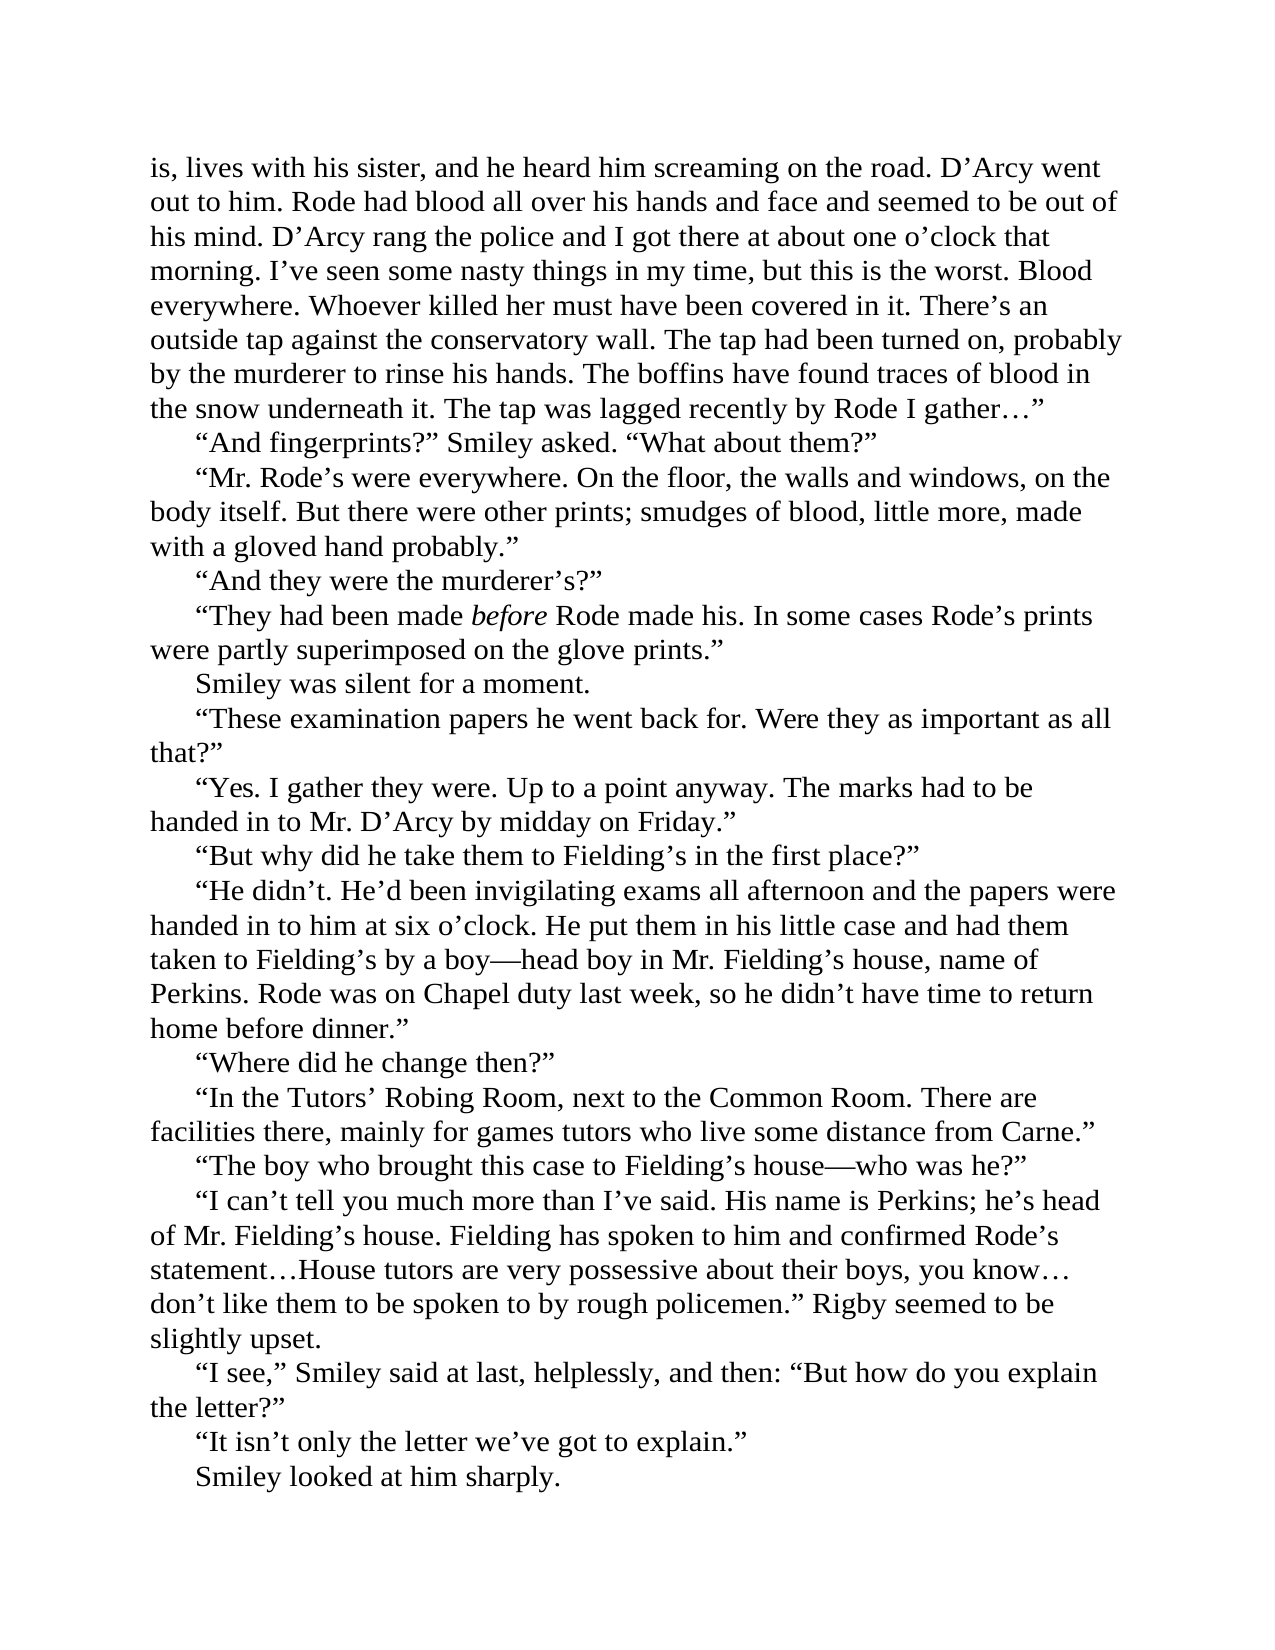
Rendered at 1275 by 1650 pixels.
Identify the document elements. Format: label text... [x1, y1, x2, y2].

text “Yes. I gather they were. Up to a point anyway. The marks had to be handed in to Mr. D’Arcy by midday on Friday.” [150, 770, 1122, 838]
text “Mr. Rode’s were everywhere. On the floor, the walls and windows, on the body itself. But there were other prints; smudges of blood, little more, made with a gloved hand probably.” [150, 460, 1126, 562]
text “And they were the murderer’s?” [195, 563, 1275, 597]
text “These examination papers he went back for. Were they as important as all that?” [150, 701, 1122, 769]
text “The boy who brought this case to Fielding’s house—who was he?” [195, 1149, 1275, 1182]
text is, lives with his sister, and he heard him screaming on the road. D’Arcy went out to him. Rode had blood all over his hands and face and seemed to be out of his mind. D’Arcy rang the police and I got there at about one o’clock that morning. I’ve seen some nasty things in my time, but this is the worst. Blood everywhere. Whoever killed her must have been covered in it. There’s an outside tap against the conservatory wall. The tap had been turned on, probably by the murderer to rinse his hands. The boffins have found traces of blood in the snow underneath it. The tap was lagged recently by Rode I gather…” [150, 150, 1126, 424]
text “I can’t tell you much more than I’ve said. His name is Perkins; he’s head of Mr. Fielding’s house. Fielding has spoken to him and confirmed Rode’s statement…House tutors are very possessive about their boys, you know…don’t like them to be spoken to by rough policemen.” Rigby seemed to be slightly upset. [150, 1183, 1122, 1355]
text “But why did he take them to Fielding’s in the first place?” [195, 839, 1275, 872]
text “In the Tutors’ Robing Room, next to the Common Room. There are facilities there, mainly for games tutors who live some distance from Carne.” [150, 1080, 1122, 1148]
text “It isn’t only the letter we’ve got to explain.” Smiley looked at him sharply. [195, 1424, 788, 1493]
text Smiley was silent for a moment. [195, 667, 1275, 700]
text “I see,” Smiley said at last, helplessly, and then: “But how do you explain the letter?” [150, 1356, 1126, 1424]
text “Where did he change then?” [195, 1046, 1275, 1079]
text “They had been made before Rode made his. In some cases Rode’s prints were partly superimposed on the glove prints.” [150, 598, 1122, 666]
text “He didn’t. He’d been invigilating exams all afternoon and the papers were handed in to him at six o’clock. He put them in his little case and had them taken to Fielding’s by a boy—head boy in Mr. Fielding’s house, name of Perkins. Rode was on Chapel duty last week, so he didn’t have time to return home before dinner.” [150, 873, 1126, 1045]
text “And fingerprints?” Smiley asked. “What about them?” [195, 426, 1275, 459]
